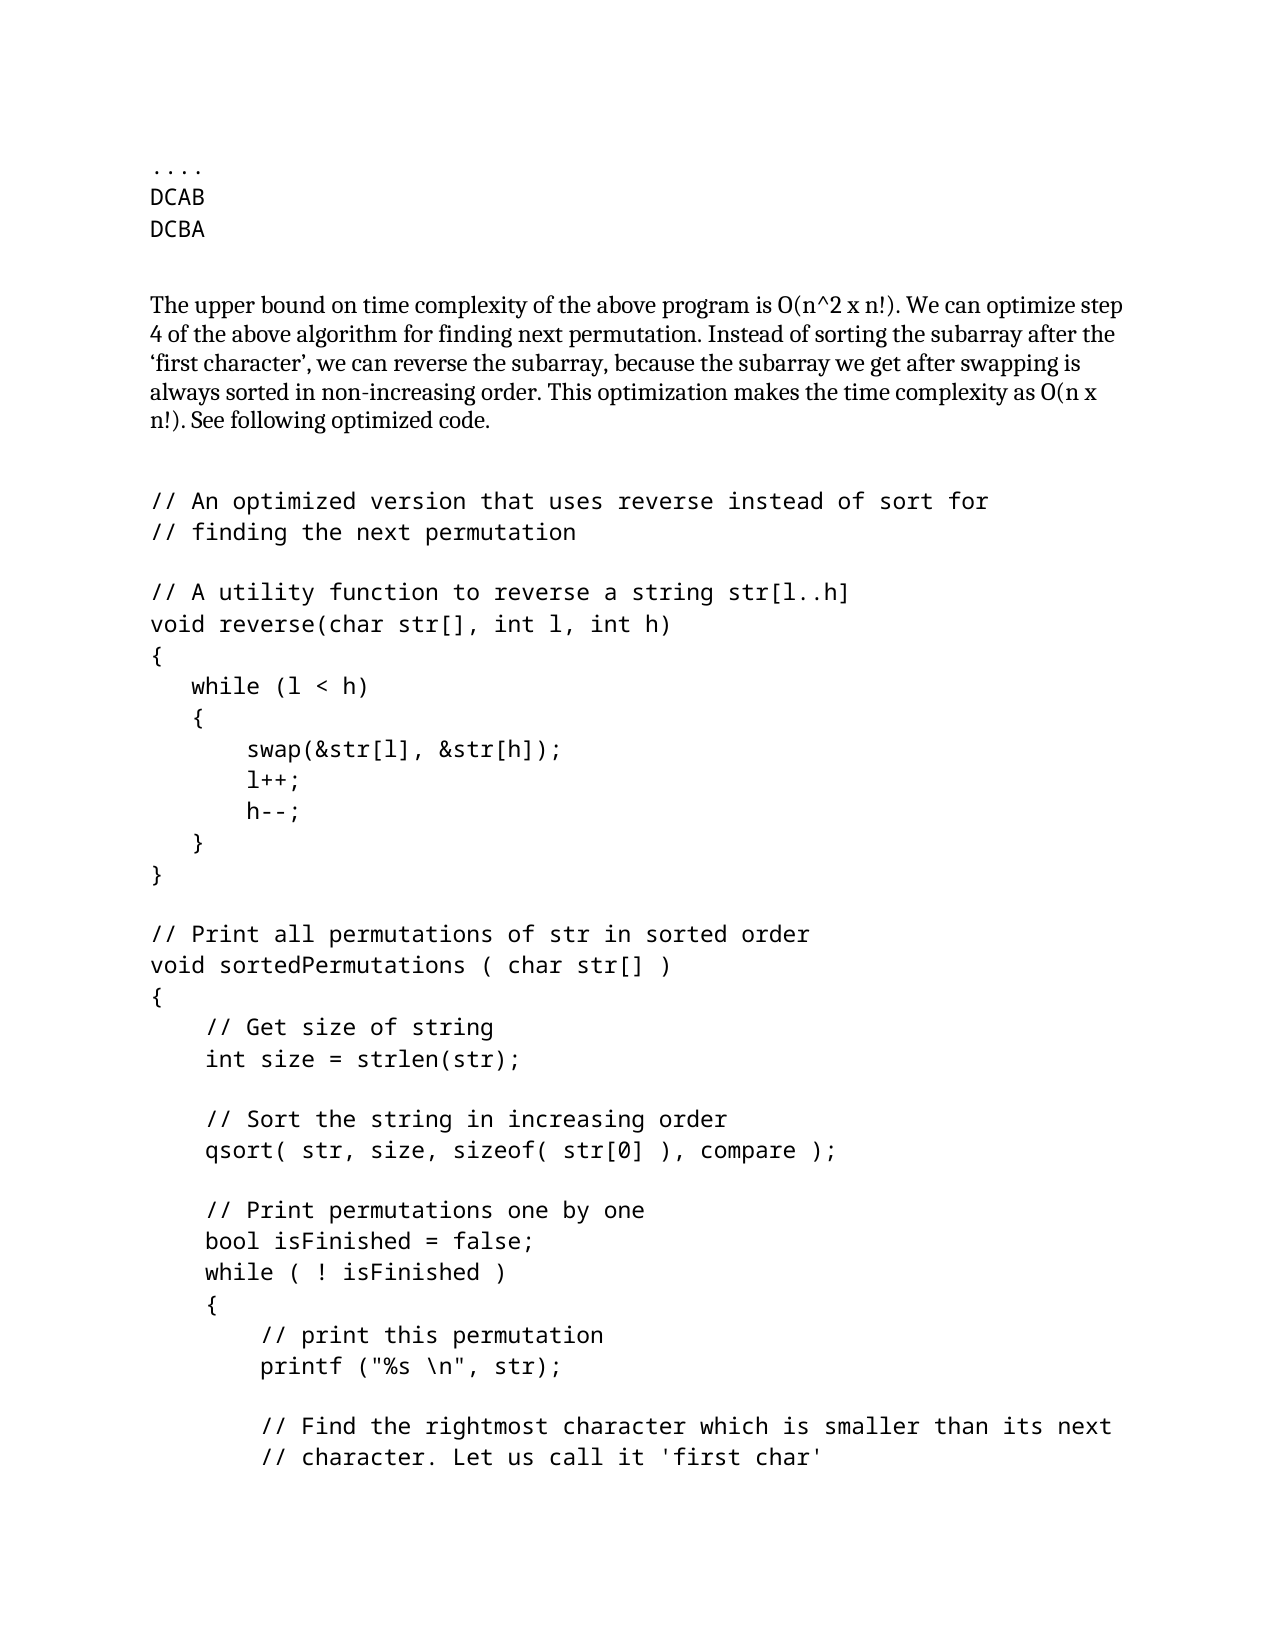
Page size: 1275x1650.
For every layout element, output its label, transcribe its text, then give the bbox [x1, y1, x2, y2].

text ABCD ABDC .... .... DCAB DCBA [150, 150, 1125, 272]
text The upper bound on time complexity of the above program is O(n^2 x n!). We can optimize step 4 of the above algorithm for finding next permutation. Instead of sorting the subarray after the ‘first character’, we can reverse the subarray, because the subarray we get after swapping is always sorted in non-increasing order. This optimization makes the time complexity as O(n x n!). See following optimized code. [150, 291, 1125, 435]
